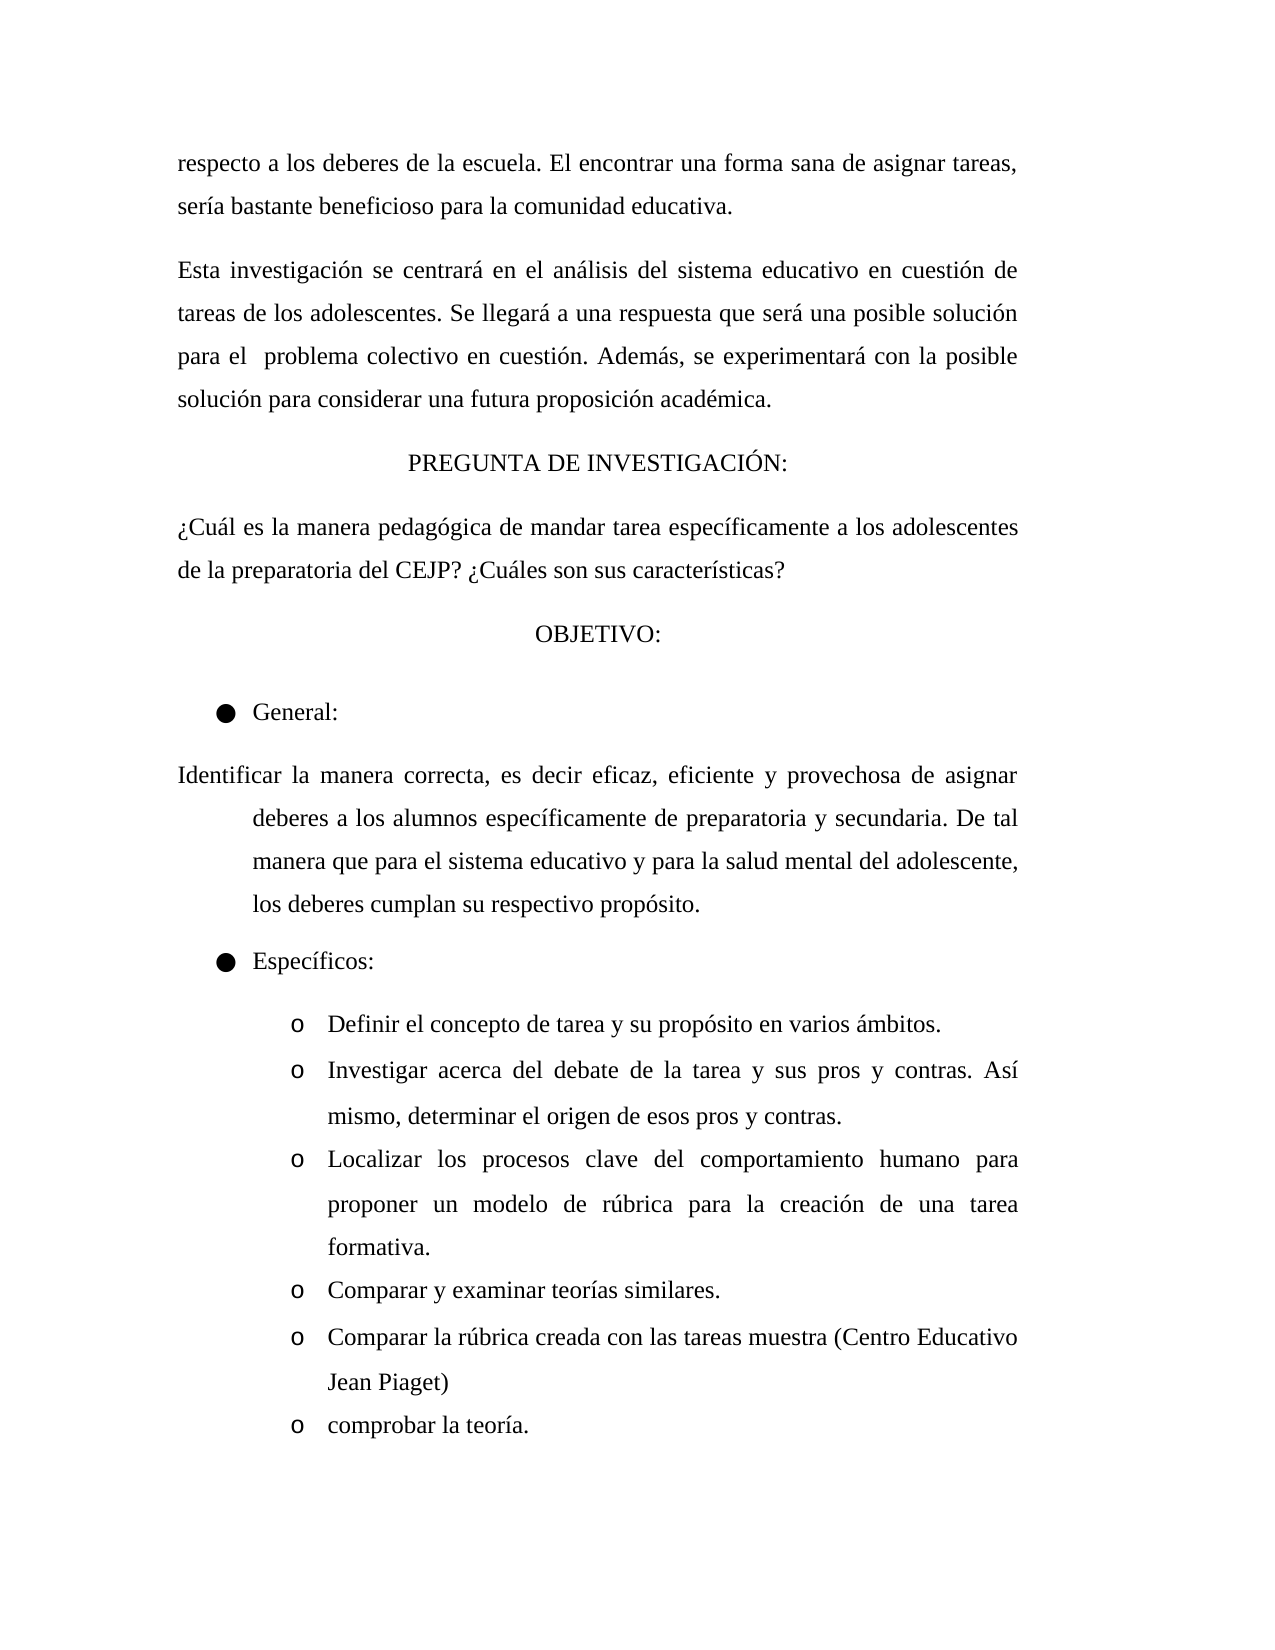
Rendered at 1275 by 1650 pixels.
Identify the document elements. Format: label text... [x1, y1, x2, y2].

list Localizar los procesos clave del comportamiento humano para proponer un modelo de rúbrica para la creación de una tarea formativa. [290, 1144, 1019, 1261]
text OBJETIVO: [177, 619, 1019, 648]
list Comparar la rúbrica creada con las tareas muestra (Centro Educativo Jean Piaget) [290, 1322, 1019, 1396]
list comprobar la teoría. [290, 1410, 1019, 1441]
list Comparar y examinar teorías similares. [290, 1275, 1019, 1306]
text Identificar la manera correcta, es decir eficaz, eficiente y provechosa de asignar deberes a los alumnos específicamente de preparatoria y secundaria. De tal manera que para el sistema educativo y para la salud mental del adolescente, los deberes cumplan su respectivo propósito. [177, 760, 1019, 918]
text Esta investigación se centrará en el análisis del sistema educativo en cuestión de tareas de los adolescentes. Se llegará a una respuesta que será una posible solución para el problema colectivo en cuestión. Además, se experimentará con la posible solución para considerar una futura proposición académica. [177, 255, 1019, 413]
list Específicos: [215, 932, 1019, 984]
text ¿Cuál es la manera pedagógica de mandar tarea específicamente a los adolescentes de la preparatoria del CEJP? ¿Cuáles son sus características? [177, 512, 1019, 584]
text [177, 148, 1019, 219]
list Investigar acerca del debate de la tarea y sus pros y contras. Así mismo, determinar el origen de esos pros y contras. [290, 1056, 1019, 1129]
list Definir el concepto de tarea y su propósito en varios ámbitos. [290, 1009, 1019, 1040]
text PREGUNTA DE INVESTIGACIÓN: [177, 448, 1019, 477]
list General: [215, 683, 1019, 734]
